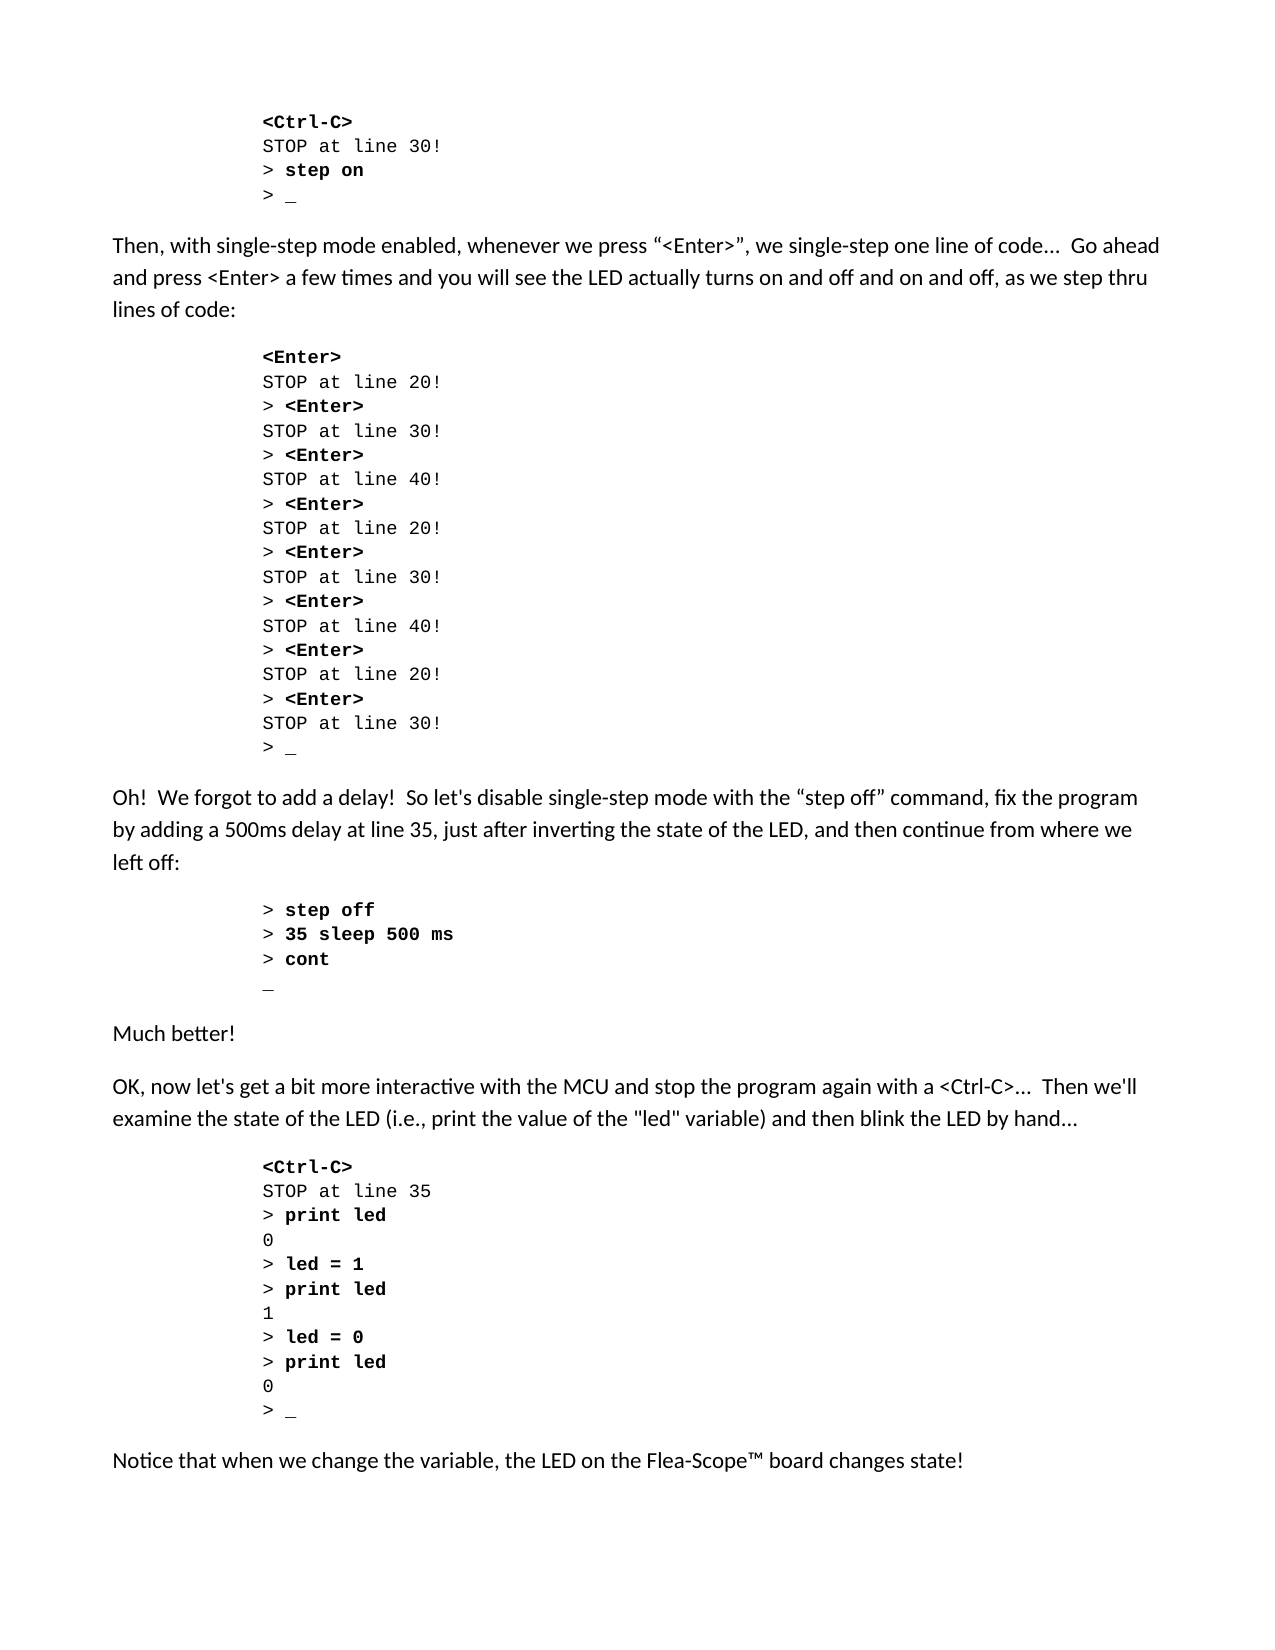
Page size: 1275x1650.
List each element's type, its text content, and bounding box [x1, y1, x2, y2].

text <Enter> STOP at line 20! > <Enter> STOP at line 30! > <Enter> STOP at line 40! > <Enter> STOP at line 20! > <Enter> STOP at line 30! > <Enter> STOP at line 40! > <Enter> STOP at line 20! > <Enter> STOP at line 30! > _ [262, 348, 1162, 759]
text <Ctrl-C> STOP at line 35 > print led 0 > led = 1 > print led 1 > led = 0 > print led 0 > _ [262, 1157, 1162, 1422]
text <Ctrl-C> STOP at line 30! > step on > _ [262, 112, 1162, 207]
text Much better! [112, 1019, 1162, 1047]
text > step off > 35 sleep 500 ms > cont _ [262, 901, 1162, 995]
text Notice that when we change the variable, the LED on the Flea-Scope™ board changes state! [112, 1446, 1162, 1474]
text Oh! We forgot to add a delay! So let's disable single-step mode with the “step off” command, fix the program by adding a 500ms delay at line 35, just after inverting the state of the LED, and then continue from where we left off: [112, 783, 1162, 876]
text OK, now let's get a bit more interactive with the MCU and stop the program again with a <Ctrl-C>... Then we'll examine the state of the LED (i.e., print the value of the "led" variable) and then blink the LED by hand... [112, 1072, 1162, 1132]
text Then, with single-step mode enabled, whenever we press “<Enter>”, we single-step one line of code... Go ahead and press <Enter> a few times and you will see the LED actually turns on and off and on and off, as we step thru lines of code: [112, 231, 1162, 323]
